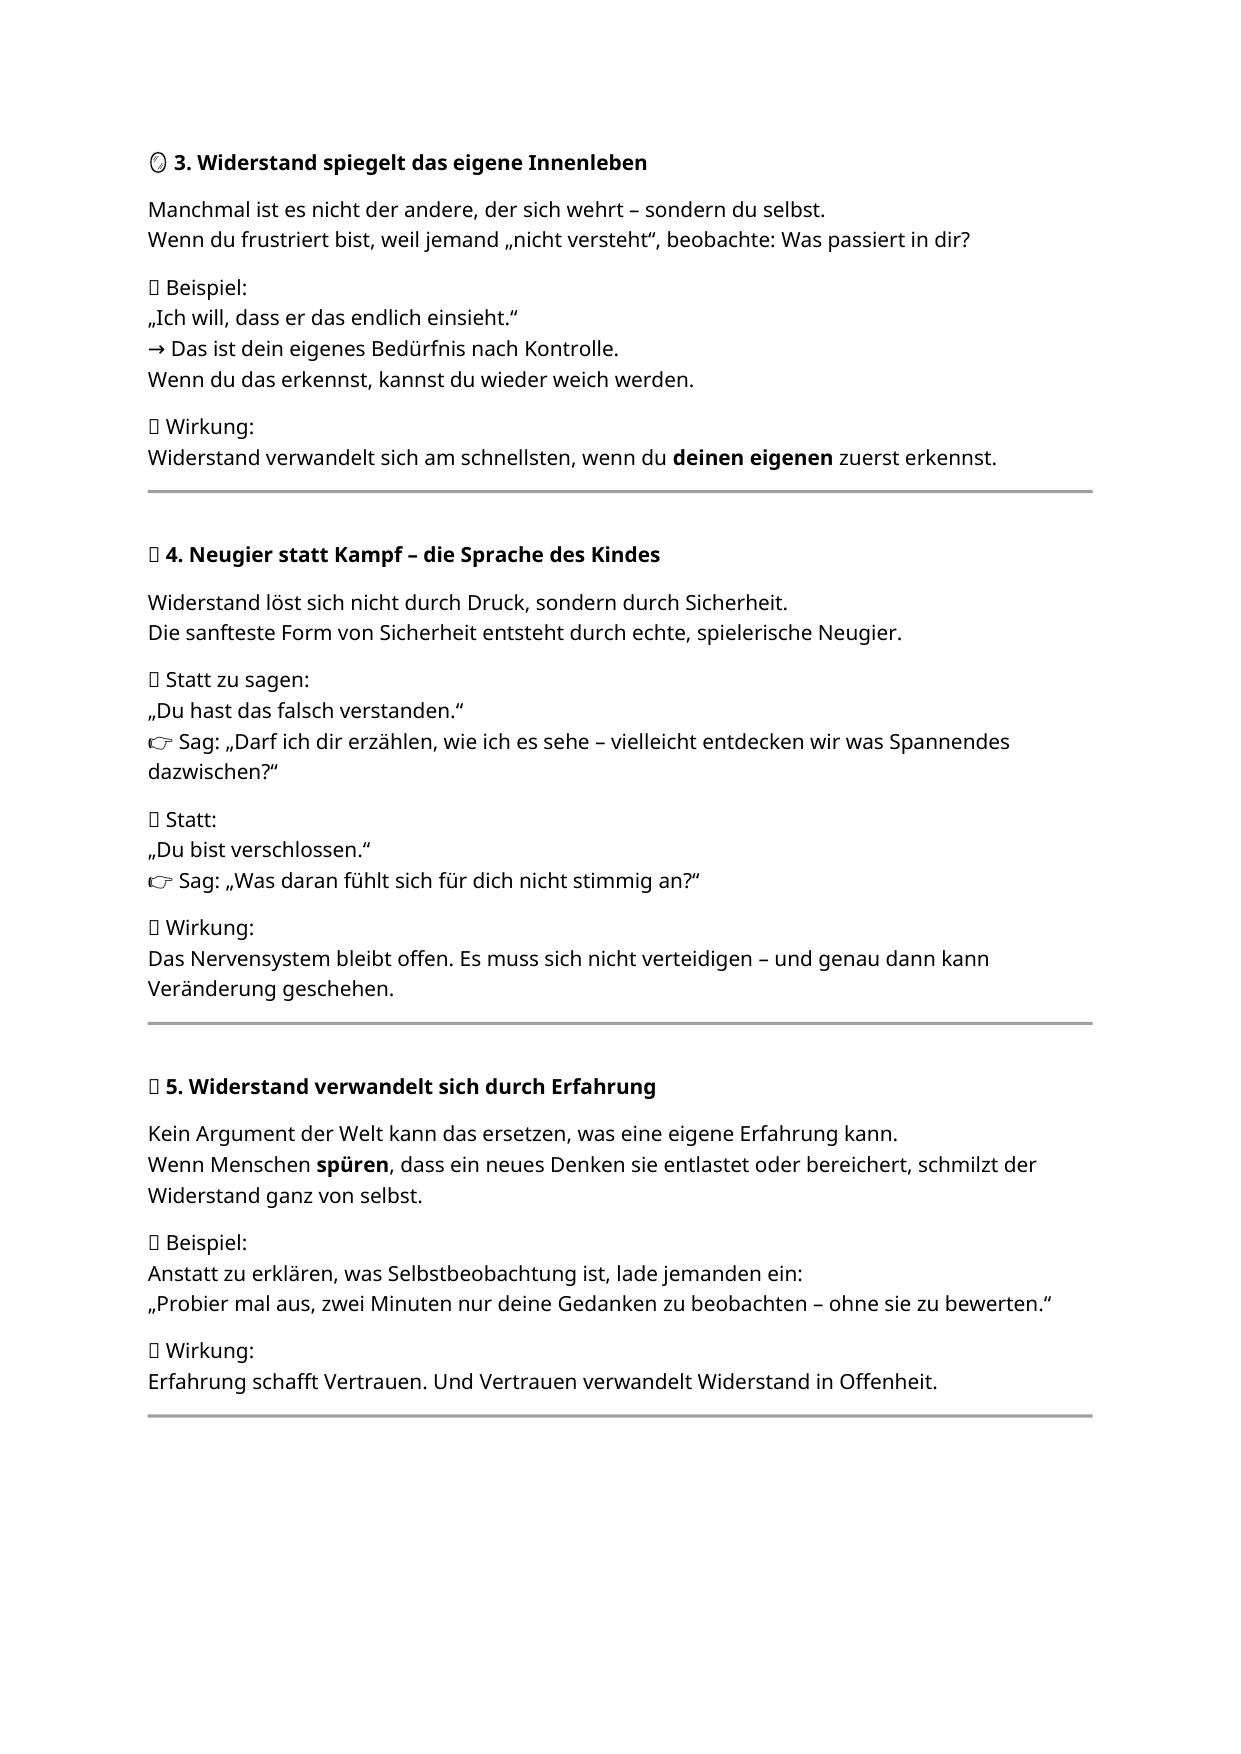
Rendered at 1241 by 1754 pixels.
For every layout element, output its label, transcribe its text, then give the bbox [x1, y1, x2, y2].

text Kein Argument der Welt kann das ersetzen, was eine eigene Erfahrung kann. Wenn Menschen spüren, dass ein neues Denken sie entlastet oder bereichert, schmilzt der Widerstand ganz von selbst. [148, 1119, 1093, 1209]
text 📍 Statt: „Du bist verschlossen.“ 👉 Sag: „Was daran fühlt sich für dich nicht stimmig an?“ [148, 805, 1093, 894]
text 🌐 5. Widerstand verwandelt sich durch Erfahrung [148, 1072, 1093, 1101]
text 💡 Wirkung: Widerstand verwandelt sich am schnellsten, wenn du deinen eigenen zuerst erkennst. [148, 412, 1093, 471]
text Widerstand löst sich nicht durch Druck, sondern durch Sicherheit. Die sanfteste Form von Sicherheit entsteht durch echte, spielerische Neugier. [148, 588, 1093, 647]
text 🪞 3. Widerstand spiegelt das eigene Innenleben [148, 148, 1093, 176]
text 📍 Beispiel: „Ich will, dass er das endlich einsieht.“ → Das ist dein eigenes Bedürfnis nach Kontrolle. Wenn du das erkennst, kannst du wieder weich werden. [148, 273, 1093, 393]
text 💡 Wirkung: Das Nervensystem bleibt offen. Es muss sich nicht verteidigen – und genau dann kann Veränderung geschehen. [148, 913, 1093, 1003]
text 📍 Statt zu sagen: „Du hast das falsch verstanden.“ 👉 Sag: „Darf ich dir erzählen, wie ich es sehe – vielleicht entdecken wir was Spannendes dazwischen?“ [148, 666, 1093, 786]
text 💡 Wirkung: Erfahrung schafft Vertrauen. Und Vertrauen verwandelt Widerstand in Offenheit. [148, 1337, 1093, 1396]
text 📍 Beispiel: Anstatt zu erklären, was Selbstbeobachtung ist, lade jemanden ein: „Probier mal aus, zwei Minuten nur deine Gedanken zu beobachten – ohne sie zu bewerten.“ [148, 1228, 1093, 1318]
text Manchmal ist es nicht der andere, der sich wehrt – sondern du selbst. Wenn du frustriert bist, weil jemand „nicht versteht“, beobachte: Was passiert in dir? [148, 195, 1093, 254]
text 🌀 4. Neugier statt Kampf – die Sprache des Kindes [148, 540, 1093, 569]
